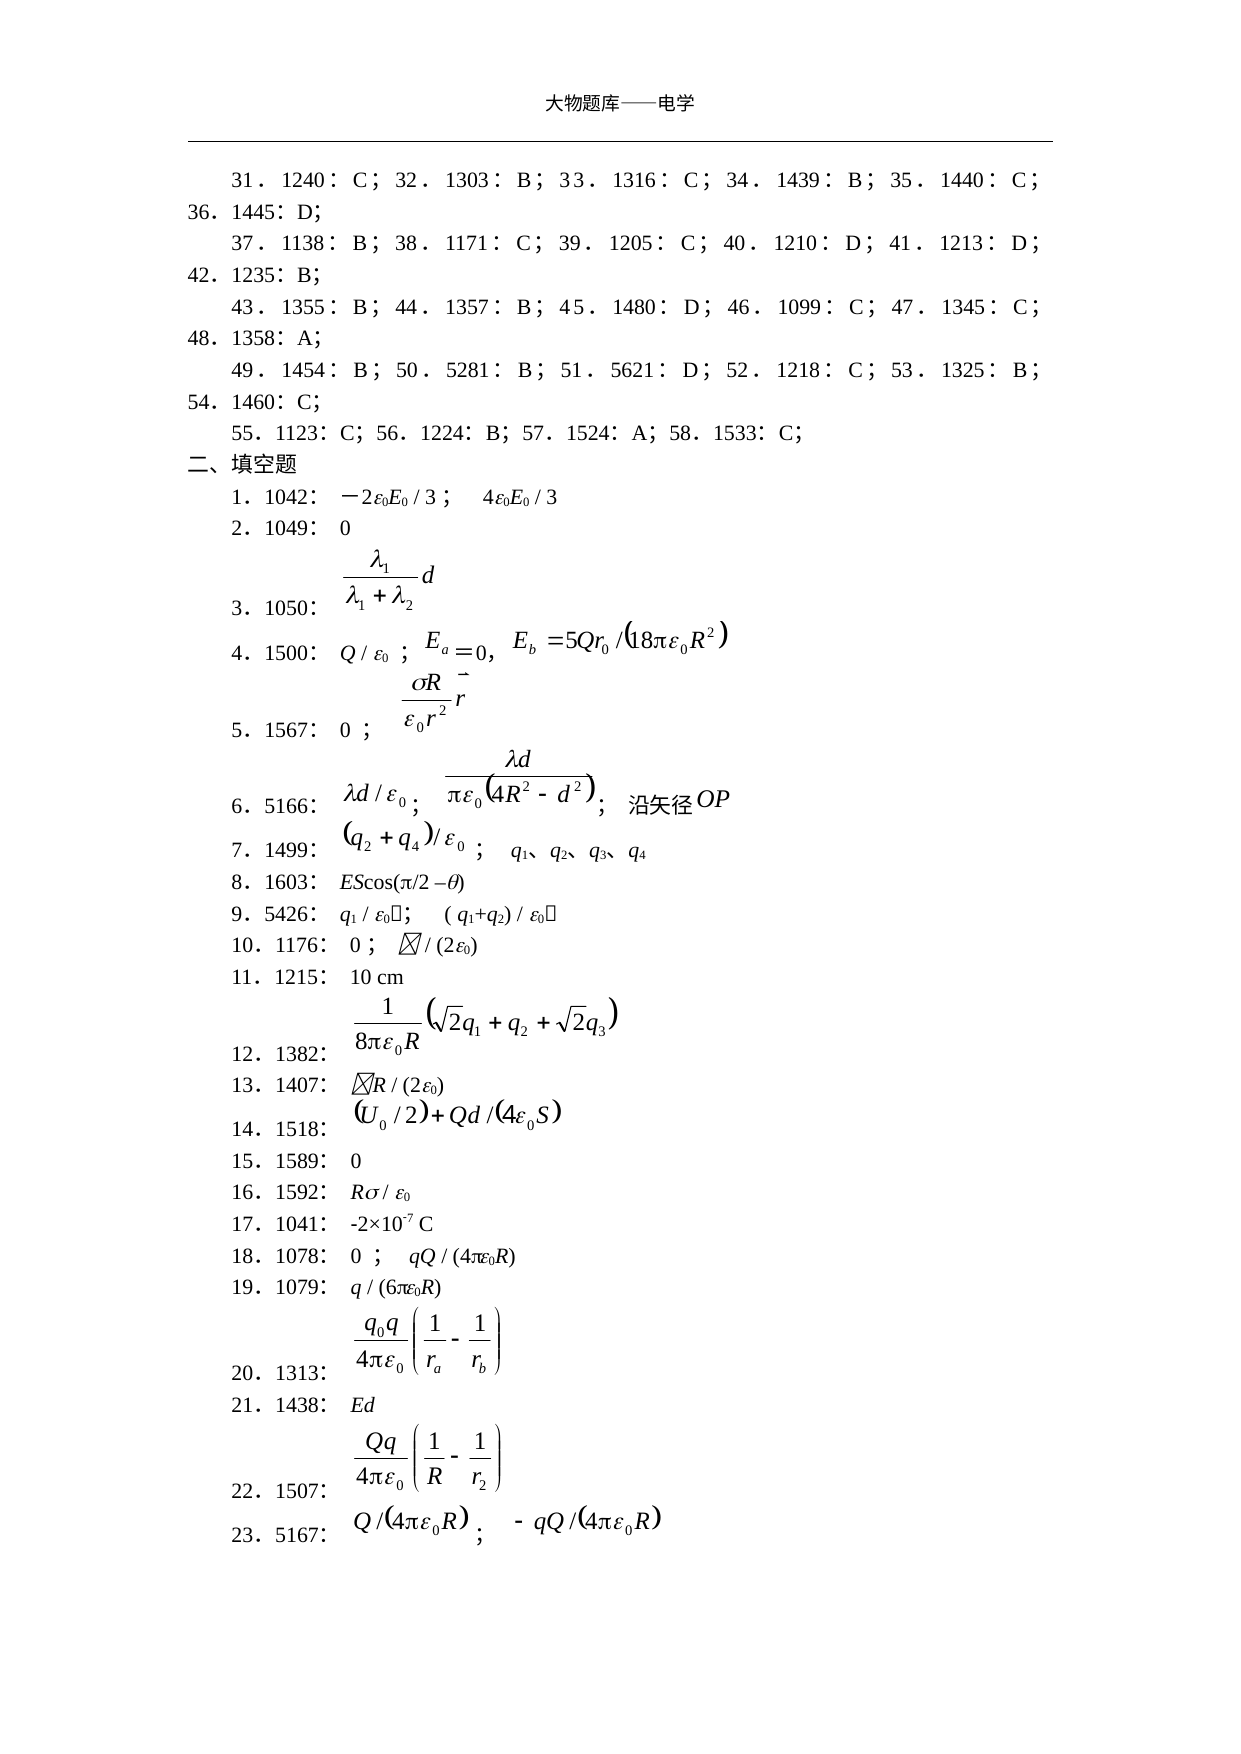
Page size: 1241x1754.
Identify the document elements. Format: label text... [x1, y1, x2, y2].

text 31．1240：C；32．1303：B；．1316：C；34．1439：B；35．1440：C；36．1445：D； [187, 162, 1053, 225]
text 1．1042： －20E0 / 3 ； 40E0 / 3 [187, 479, 1053, 510]
text 4．1500： Q / 0 ；＝0， [187, 622, 1053, 667]
text 43．1355：B；44．1357：B；．1480：D；46．1099：C；47．1345：C；48．1358：A； [187, 289, 1053, 352]
text 3．1050： [187, 542, 1053, 622]
text 5．1567： 0 ； [187, 667, 1053, 743]
text 13．1407： R / (20) [187, 1067, 1053, 1099]
text 17．1041： -2×10-7 C [187, 1206, 1053, 1238]
text 37．1138：B；38．1171：C；39．1205：C；40．1210：D；41．1213：D；42．1235：B； [187, 225, 1053, 289]
text 19．1079： q / (60R) [187, 1269, 1053, 1301]
text 55．1123：C；56．1224：B；57．1524：A；58．1533：C； [187, 415, 1053, 447]
text 49．1454：B；50．5281：B；51．5621：D；52．1218：C；53．1325：B；54．1460：C； [187, 352, 1053, 415]
text 21．1438： Ed [187, 1387, 1053, 1419]
text 12．1382： [187, 991, 1053, 1067]
text 2．1049： 0 [187, 510, 1053, 542]
text 16．1592： R / 0 [187, 1174, 1053, 1206]
text 14．1518： [187, 1099, 1053, 1143]
text 15．1589： 0 [187, 1143, 1053, 1174]
text 11．1215： 10 cm [187, 959, 1053, 991]
text 20．1313： [187, 1301, 1053, 1387]
text 23．5167： ； [187, 1504, 1053, 1548]
text 18．1078： 0 ； qQ / (40R) [187, 1238, 1053, 1269]
text 22．1507： [187, 1419, 1053, 1504]
text 二、填空题 [187, 447, 1053, 479]
text 7．1499： ； q1、q2、q3、q4 [187, 820, 1053, 864]
text 10．1176： 0 ；  / (20) [187, 927, 1053, 959]
text 6．5166： ； ； 沿矢径 [187, 743, 1053, 820]
text 9．5426： q1 / 0； ( q1+q2) / 0 [187, 896, 1053, 927]
text 8．1603： EScos(/2 –) [187, 864, 1053, 896]
